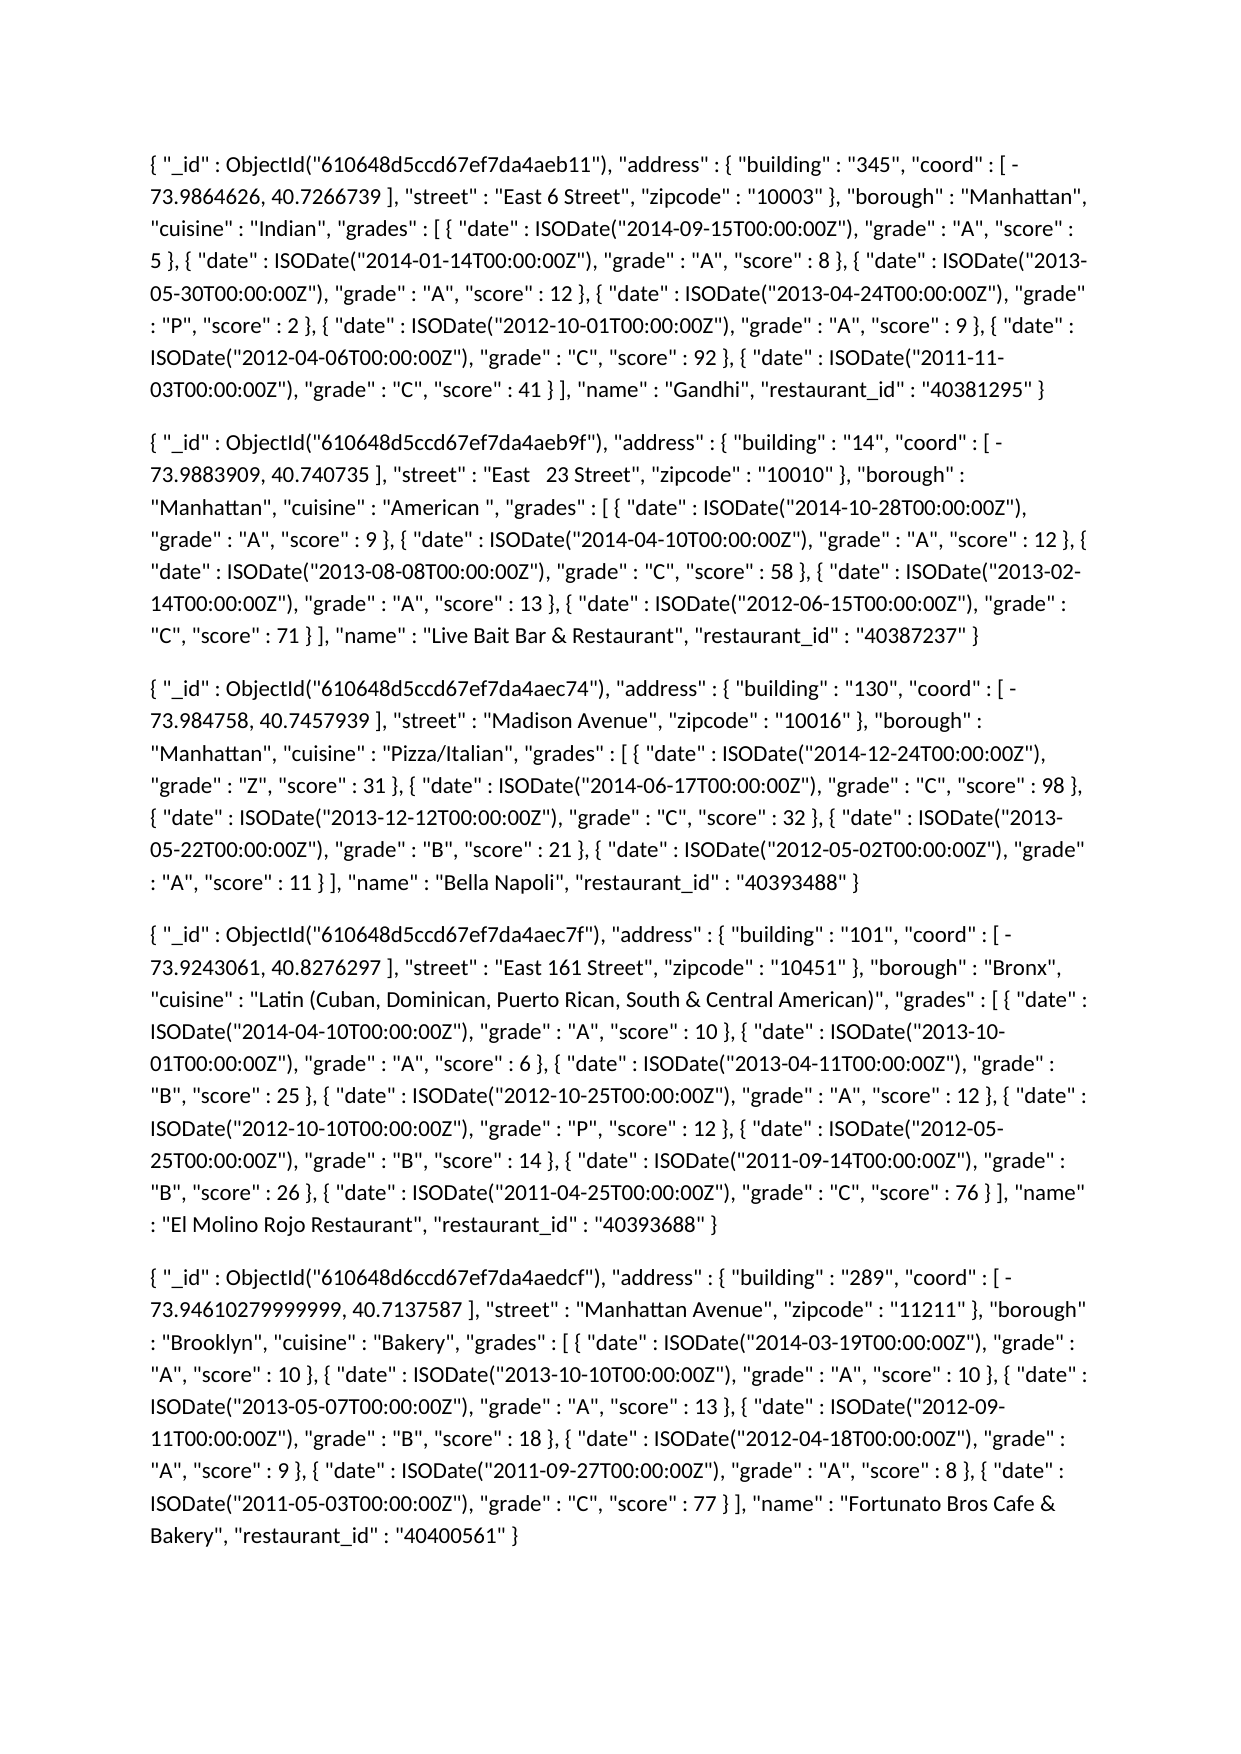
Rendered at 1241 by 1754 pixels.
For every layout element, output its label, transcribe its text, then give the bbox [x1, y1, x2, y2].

text { "_id" : ObjectId("610648d5ccd67ef7da4aec74"), "address" : { "building" : "130", "coord" : [ -73.984758, 40.7457939 ], "street" : "Madison Avenue", "zipcode" : "10016" }, "borough" : "Manhattan", "cuisine" : "Pizza/Italian", "grades" : [ { "date" : ISODate("2014-12-24T00:00:00Z"), "grade" : "Z", "score" : 31 }, { "date" : ISODate("2014-06-17T00:00:00Z"), "grade" : "C", "score" : 98 }, { "date" : ISODate("2013-12-12T00:00:00Z"), "grade" : "C", "score" : 32 }, { "date" : ISODate("2013-05-22T00:00:00Z"), "grade" : "B", "score" : 21 }, { "date" : ISODate("2012-05-02T00:00:00Z"), "grade" : "A", "score" : 11 } ], "name" : "Bella Napoli", "restaurant_id" : "40393488" } [150, 674, 1090, 896]
text { "_id" : ObjectId("610648d6ccd67ef7da4aedcf"), "address" : { "building" : "289", "coord" : [ -73.94610279999999, 40.7137587 ], "street" : "Manhattan Avenue", "zipcode" : "11211" }, "borough" : "Brooklyn", "cuisine" : "Bakery", "grades" : [ { "date" : ISODate("2014-03-19T00:00:00Z"), "grade" : "A", "score" : 10 }, { "date" : ISODate("2013-10-10T00:00:00Z"), "grade" : "A", "score" : 10 }, { "date" : ISODate("2013-05-07T00:00:00Z"), "grade" : "A", "score" : 13 }, { "date" : ISODate("2012-09-11T00:00:00Z"), "grade" : "B", "score" : 18 }, { "date" : ISODate("2012-04-18T00:00:00Z"), "grade" : "A", "score" : 9 }, { "date" : ISODate("2011-09-27T00:00:00Z"), "grade" : "A", "score" : 8 }, { "date" : ISODate("2011-05-03T00:00:00Z"), "grade" : "C", "score" : 77 } ], "name" : "Fortunato Bros Cafe & Bakery", "restaurant_id" : "40400561" } [150, 1263, 1090, 1549]
text { "_id" : ObjectId("610648d5ccd67ef7da4aeb11"), "address" : { "building" : "345", "coord" : [ -73.9864626, 40.7266739 ], "street" : "East 6 Street", "zipcode" : "10003" }, "borough" : "Manhattan", "cuisine" : "Indian", "grades" : [ { "date" : ISODate("2014-09-15T00:00:00Z"), "grade" : "A", "score" : 5 }, { "date" : ISODate("2014-01-14T00:00:00Z"), "grade" : "A", "score" : 8 }, { "date" : ISODate("2013-05-30T00:00:00Z"), "grade" : "A", "score" : 12 }, { "date" : ISODate("2013-04-24T00:00:00Z"), "grade" : "P", "score" : 2 }, { "date" : ISODate("2012-10-01T00:00:00Z"), "grade" : "A", "score" : 9 }, { "date" : ISODate("2012-04-06T00:00:00Z"), "grade" : "C", "score" : 92 }, { "date" : ISODate("2011-11-03T00:00:00Z"), "grade" : "C", "score" : 41 } ], "name" : "Gandhi", "restaurant_id" : "40381295" } [150, 150, 1090, 403]
text { "_id" : ObjectId("610648d5ccd67ef7da4aec7f"), "address" : { "building" : "101", "coord" : [ -73.9243061, 40.8276297 ], "street" : "East 161 Street", "zipcode" : "10451" }, "borough" : "Bronx", "cuisine" : "Latin (Cuban, Dominican, Puerto Rican, South & Central American)", "grades" : [ { "date" : ISODate("2014-04-10T00:00:00Z"), "grade" : "A", "score" : 10 }, { "date" : ISODate("2013-10-01T00:00:00Z"), "grade" : "A", "score" : 6 }, { "date" : ISODate("2013-04-11T00:00:00Z"), "grade" : "B", "score" : 25 }, { "date" : ISODate("2012-10-25T00:00:00Z"), "grade" : "A", "score" : 12 }, { "date" : ISODate("2012-10-10T00:00:00Z"), "grade" : "P", "score" : 12 }, { "date" : ISODate("2012-05-25T00:00:00Z"), "grade" : "B", "score" : 14 }, { "date" : ISODate("2011-09-14T00:00:00Z"), "grade" : "B", "score" : 26 }, { "date" : ISODate("2011-04-25T00:00:00Z"), "grade" : "C", "score" : 76 } ], "name" : "El Molino Rojo Restaurant", "restaurant_id" : "40393688" } [150, 921, 1090, 1238]
text { "_id" : ObjectId("610648d5ccd67ef7da4aeb9f"), "address" : { "building" : "14", "coord" : [ -73.9883909, 40.740735 ], "street" : "East 23 Street", "zipcode" : "10010" }, "borough" : "Manhattan", "cuisine" : "American ", "grades" : [ { "date" : ISODate("2014-10-28T00:00:00Z"), "grade" : "A", "score" : 9 }, { "date" : ISODate("2014-04-10T00:00:00Z"), "grade" : "A", "score" : 12 }, { "date" : ISODate("2013-08-08T00:00:00Z"), "grade" : "C", "score" : 58 }, { "date" : ISODate("2013-02-14T00:00:00Z"), "grade" : "A", "score" : 13 }, { "date" : ISODate("2012-06-15T00:00:00Z"), "grade" : "C", "score" : 71 } ], "name" : "Live Bait Bar & Restaurant", "restaurant_id" : "40387237" } [150, 428, 1090, 649]
